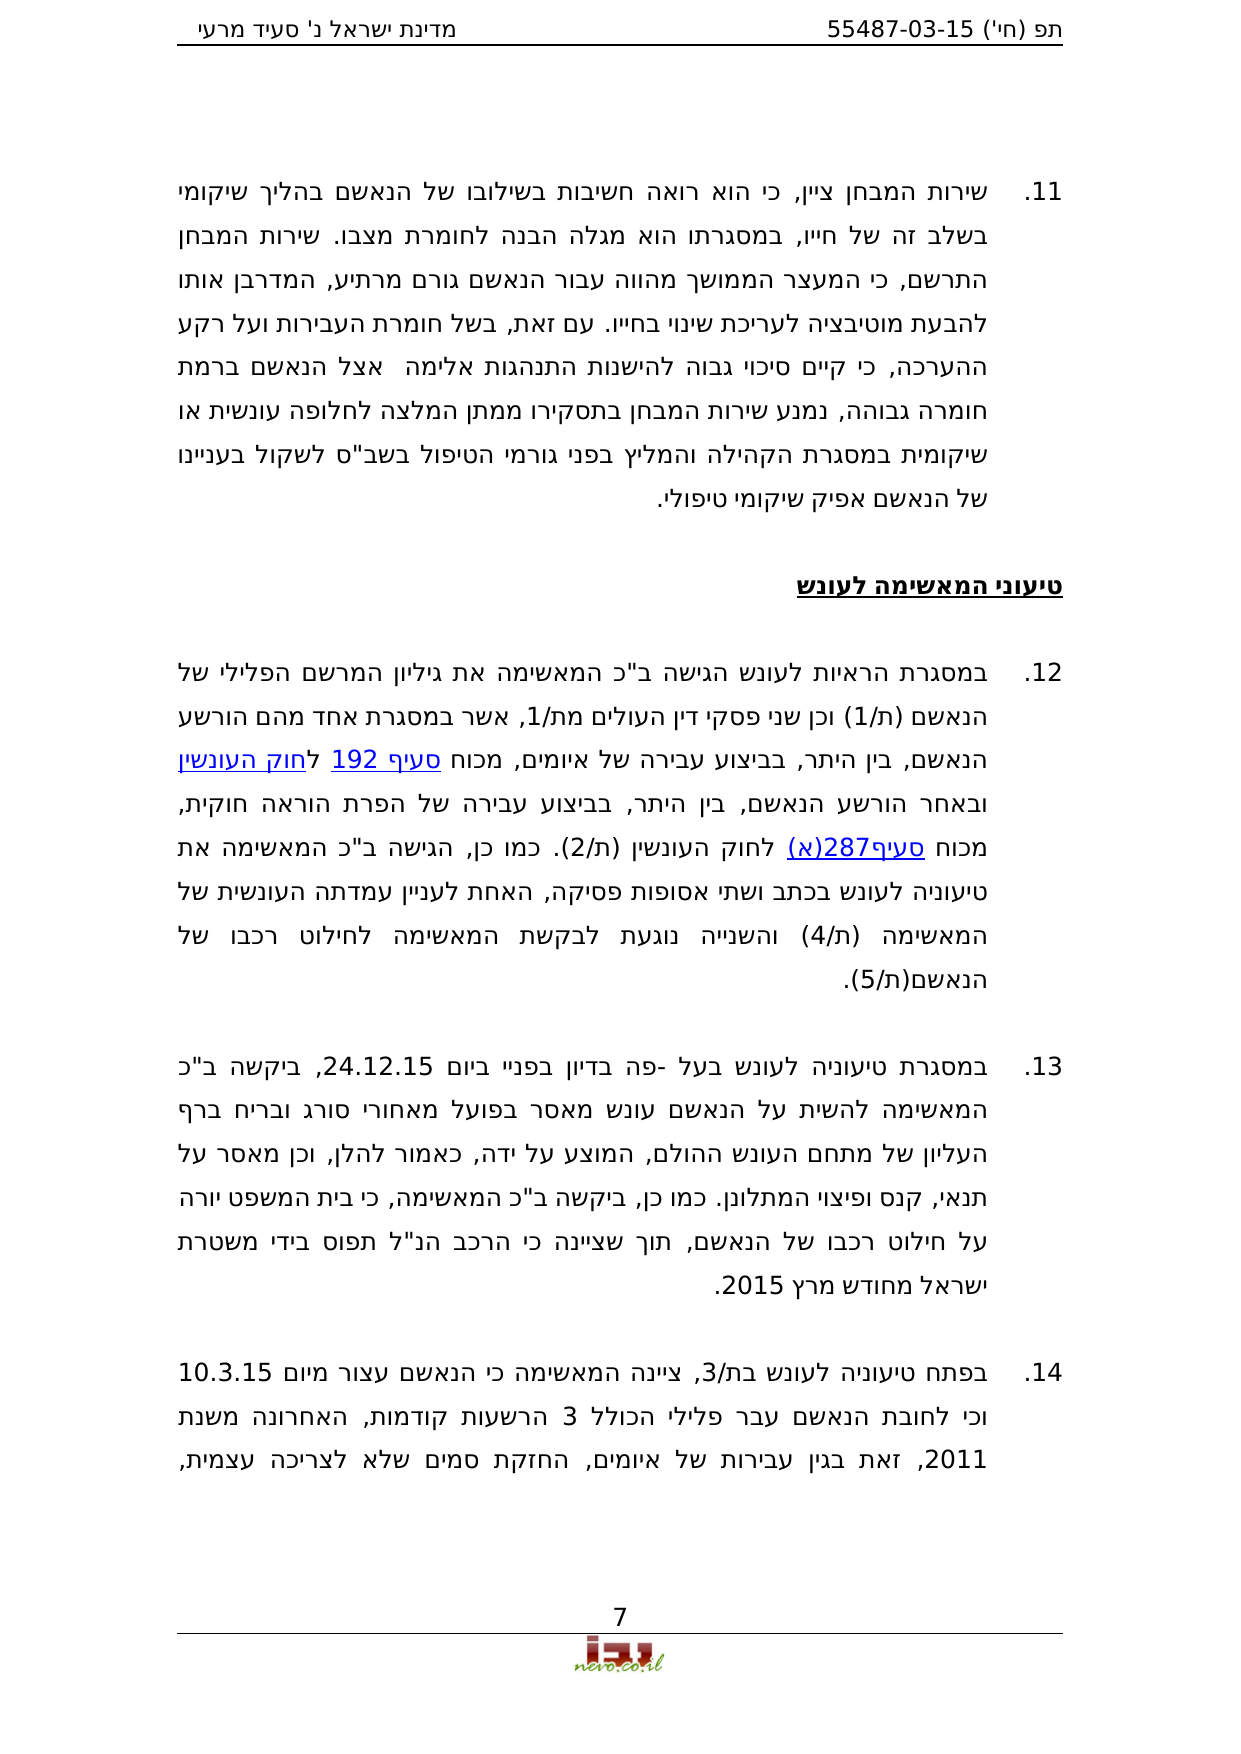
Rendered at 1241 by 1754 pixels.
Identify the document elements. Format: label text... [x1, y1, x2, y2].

text 12. במסגרת הראיות לעונש הגישה ב"כ המאשימה את גיליון המרשם הפלילי של הנאשם (ת/1) וכן שני פסקי דין העולים מת/1, אשר במסגרת אחד מהם הורשע הנאשם, בין היתר, בביצוע עבירה של איומים, מכוח סעיף 192 לחוק העונשין ובאחר הורשע הנאשם, בין היתר, בביצוע עבירה של הפרת הוראה חוקית, מכוח סעיף287(א) לחוק העונשין (ת/2). כמו כן, הגישה ב"כ המאשימה את טיעוניה לעונש בכתב ושתי אסופות פסיקה, האחת לעניין עמדתה העונשית של המאשימה (ת/4) והשנייה נוגעת לבקשת המאשימה לחילוט רכבו של הנאשם(ת/5). [177, 658, 1063, 994]
text 11. שירות המבחן ציין, כי הוא רואה חשיבות בשילובו של הנאשם בהליך שיקומי בשלב זה של חייו, במסגרתו הוא מגלה הבנה לחומרת מצבו. שירות המבחן התרשם, כי המעצר הממושך מהווה עבור הנאשם גורם מרתיע, המדרבן אותו להבעת מוטיבציה לעריכת שינוי בחייו. עם זאת, בשל חומרת העבירות ועל רקע ההערכה, כי קיים סיכוי גבוה להישנות התנהגות אלימה אצל הנאשם ברמת חומרה גבוהה, נמנע שירות המבחן בתסקירו ממתן המלצה לחלופה עונשית או שיקומית במסגרת הקהילה והמליץ בפני גורמי הטיפול בשב"ס לשקול בעניינו של הנאשם אפיק שיקומי טיפולי. [177, 177, 1063, 513]
text טיעוני המאשימה לעונש [177, 571, 1063, 600]
text 13. במסגרת טיעוניה לעונש בעל -פה בדיון בפניי ביום 24.12.15, ביקשה ב"כ המאשימה להשית על הנאשם עונש מאסר בפועל מאחורי סורג ובריח ברף העליון של מתחם העונש ההולם, המוצע על ידה, כאמור להלן, וכן מאסר על תנאי, קנס ופיצוי המתלונן. כמו כן, ביקשה ב"כ המאשימה, כי בית המשפט יורה על חילוט רכבו של הנאשם, תוך שציינה כי הרכב הנ"ל תפוס בידי משטרת ישראל מחודש מרץ 2015. [177, 1052, 1063, 1300]
picture [574, 1635, 666, 1673]
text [177, 1358, 1063, 1475]
